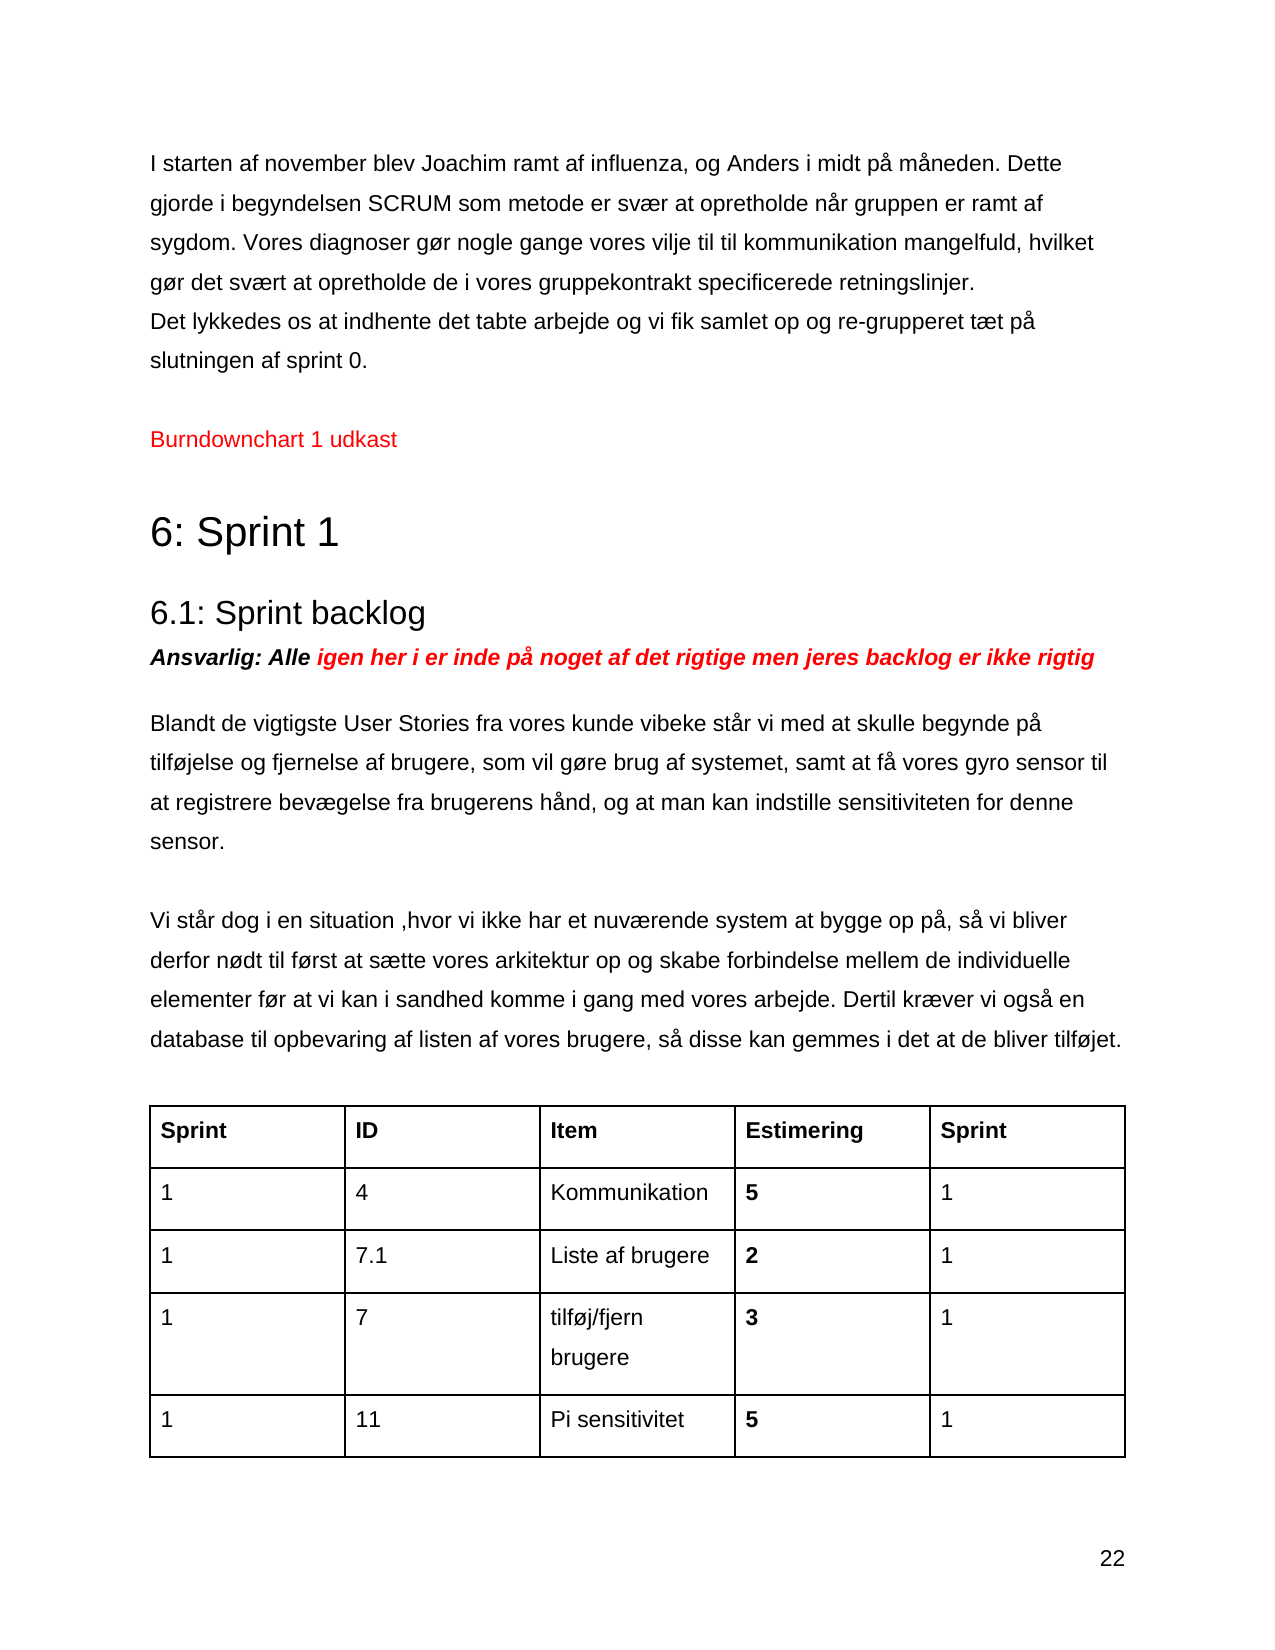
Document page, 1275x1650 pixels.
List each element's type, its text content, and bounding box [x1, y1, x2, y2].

table_cell 1 [931, 1231, 1124, 1292]
table_header Estimering [736, 1107, 929, 1167]
table_cell Liste af brugere [541, 1231, 734, 1292]
table_cell 5 [736, 1169, 929, 1229]
table_cell 1 [151, 1396, 344, 1456]
table_cell 3 [736, 1294, 929, 1393]
table_cell tilføj/fjern brugere [541, 1294, 734, 1393]
text Vi står dog i en situation ,hvor vi ikke har et nuværende system at bygge op på, så vi bliver derfor nødt til først at sætte vores arkitektur op og skabe forbindelse mellem de individuelle elementer før at vi kan i sandhed komme i gang med vores arbejde. Dertil kræver vi også en database til opbevaring af listen af vores brugere, så disse kan gemmes i det at de bliver tilføjet. [150, 907, 1125, 1052]
subtitle 6.1: Sprint backlog [150, 593, 1125, 631]
table_cell 1 [151, 1231, 344, 1292]
table_cell 11 [346, 1396, 539, 1456]
text Burndownchart 1 udkast [150, 426, 1125, 453]
text Det lykkedes os at indhente det tabte arbejde og vi fik samlet op og re-grupperet tæt på slutningen af sprint 0. [150, 308, 1125, 374]
table_cell 7.1 [346, 1231, 539, 1292]
table_cell Kommunikation [541, 1169, 734, 1229]
table_cell 2 [736, 1231, 929, 1292]
table_header Item [541, 1107, 734, 1167]
table_cell 1 [931, 1169, 1124, 1229]
table_header ID [346, 1107, 539, 1167]
subtitle 6: Sprint 1 [150, 507, 1125, 555]
table_cell 1 [931, 1294, 1124, 1393]
text Blandt de vigtigste User Stories fra vores kunde vibeke står vi med at skulle begynde på tilføjelse og fjernelse af brugere, som vil gøre brug af systemet, samt at få vores gyro sensor til at registrere bevægelse fra brugerens hånd, og at man kan indstille sensitiviteten for denne sensor. [150, 710, 1125, 854]
table_cell 1 [151, 1169, 344, 1229]
table_header Sprint [151, 1107, 344, 1167]
table_cell 1 [931, 1396, 1124, 1456]
table_header Sprint [931, 1107, 1124, 1167]
table_cell 4 [346, 1169, 539, 1229]
table_cell 5 [736, 1396, 929, 1456]
table_cell Pi sensitivitet [541, 1396, 734, 1456]
table_cell 7 [346, 1294, 539, 1393]
text Ansvarlig: Alle igen her i er inde på noget af det rigtige men jeres backlog er ikke rigtig [150, 644, 1125, 670]
text I starten af november blev Joachim ramt af influenza, og Anders i midt på måneden. Dette gjorde i begyndelsen SCRUM som metode er svær at opretholde når gruppen er ramt af sygdom. Vores diagnoser gør nogle gange vores vilje til til kommunikation mangelfuld, hvilket gør det svært at opretholde de i vores gruppekontrakt specificerede retningslinjer. [150, 150, 1125, 295]
table_cell 1 [151, 1294, 344, 1393]
